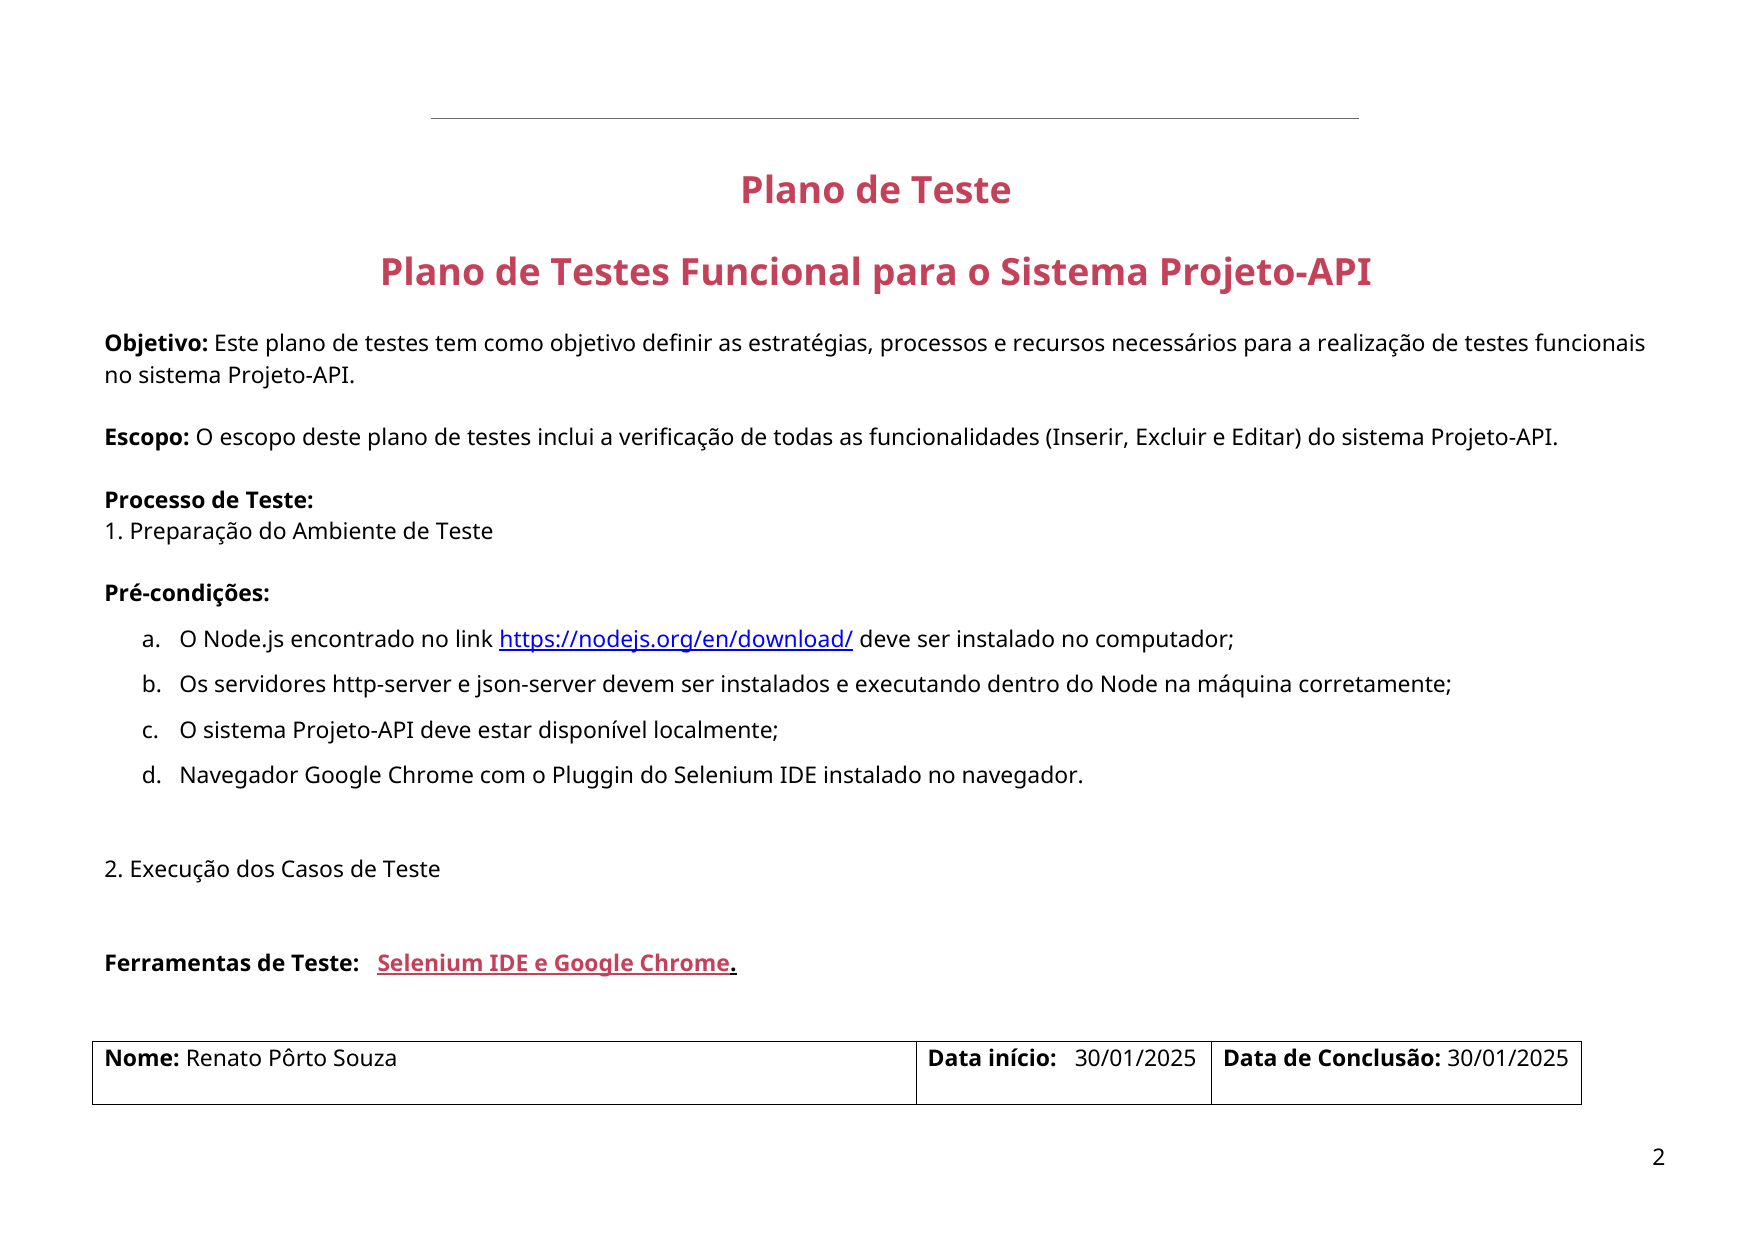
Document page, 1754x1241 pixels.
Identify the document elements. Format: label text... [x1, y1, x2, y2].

subtitle Plano de Testes Funcional para o Sistema Projeto-API [104, 245, 1648, 296]
text Ferramentas de Teste: Selenium IDE e Google Chrome. [104, 947, 1648, 978]
table_header Data início: 30/01/2025 [917, 1042, 1211, 1104]
table_header Data de Conclusão: 30/01/2025 [1212, 1042, 1581, 1104]
list O sistema Projeto-API deve estar disponível localmente; [142, 714, 1648, 745]
text Objetivo: Este plano de testes tem como objetivo definir as estratégias, processos e recursos necessários para a realização de testes funcionais no sistema Projeto-API. [104, 327, 1648, 390]
text Escopo: O escopo deste plano de testes inclui a verificação de todas as funcionalidades (Inserir, Excluir e Editar) do sistema Projeto-API. [104, 421, 1648, 452]
table_header Nome: Renato Pôrto Souza [93, 1042, 916, 1104]
list Os servidores http-server e json-server devem ser instalados e executando dentro do Node na máquina corretamente; [142, 668, 1648, 700]
text 2. Execução dos Casos de Teste [104, 853, 1648, 884]
list O Node.js encontrado no link https://nodejs.org/en/download/ deve ser instalado no computador; [142, 623, 1648, 654]
text Processo de Teste: [104, 484, 1648, 515]
subtitle Plano de Teste [104, 164, 1648, 215]
text Pré-condições: [104, 577, 1648, 609]
text 1. Preparação do Ambiente de Teste [104, 515, 1648, 546]
list Navegador Google Chrome com o Pluggin do Selenium IDE instalado no navegador. [142, 759, 1648, 791]
